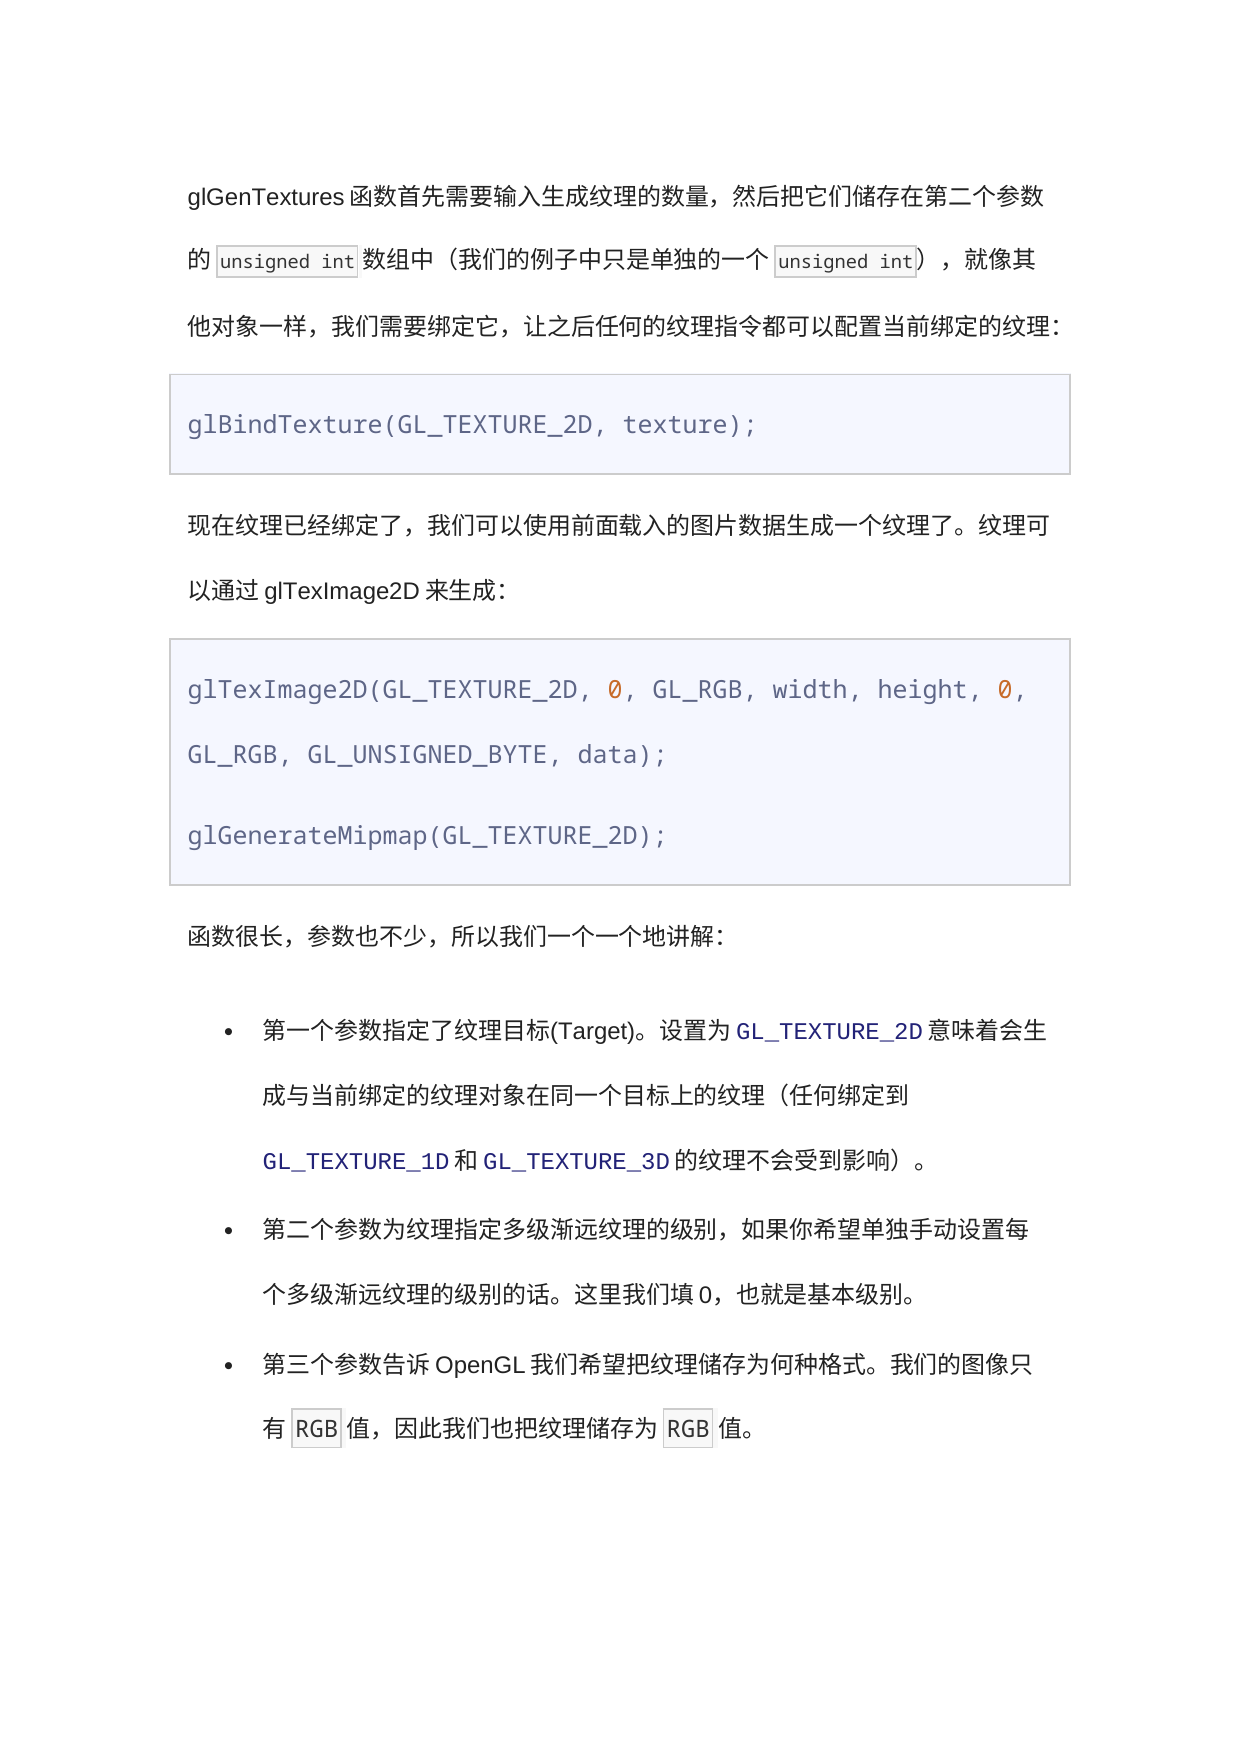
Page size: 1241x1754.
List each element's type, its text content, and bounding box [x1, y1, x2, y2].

text glGenerateMipmap(GL_TEXTURE_2D); [171, 784, 1069, 884]
text glTexImage2D(GL_TEXTURE_2D, 0, GL_RGB, width, height, 0, GL_RGB, GL_UNSIGNED_BYTE, data); [171, 640, 1069, 784]
text 现在纹理已经绑定了，我们可以使用前面载入的图片数据生成一个纹理了。纹理可以通过glTexImage2D来生成： [187, 491, 1053, 621]
text glBindTexture(GL_TEXTURE_2D, texture); [171, 375, 1069, 473]
list 第二个参数为纹理指定多级渐远纹理的级别，如果你希望单独手动设置每个多级渐远纹理的级别的话。这里我们填0，也就是基本级别。 [225, 1196, 1053, 1326]
list 第一个参数指定了纹理目标(Target)。设置为GL_TEXTURE_2D意味着会生成与当前绑定的纹理对象在同一个目标上的纹理（任何绑定到GL_TEXTURE_1D和GL_TEXTURE_3D的纹理不会受到影响）。 [225, 996, 1053, 1191]
list 第三个参数告诉OpenGL我们希望把纹理储存为何种格式。我们的图像只有RGB值，因此我们也把纹理储存为RGB值。 [225, 1331, 1053, 1461]
text 函数很长，参数也不少，所以我们一个一个地讲解： [187, 902, 1053, 967]
text glGenTextures函数首先需要输入生成纹理的数量，然后把它们储存在第二个参数的unsigned int数组中（我们的例子中只是单独的一个unsigned int），就像其他对象一样，我们需要绑定它，让之后任何的纹理指令都可以配置当前绑定的纹理： [187, 162, 1053, 357]
